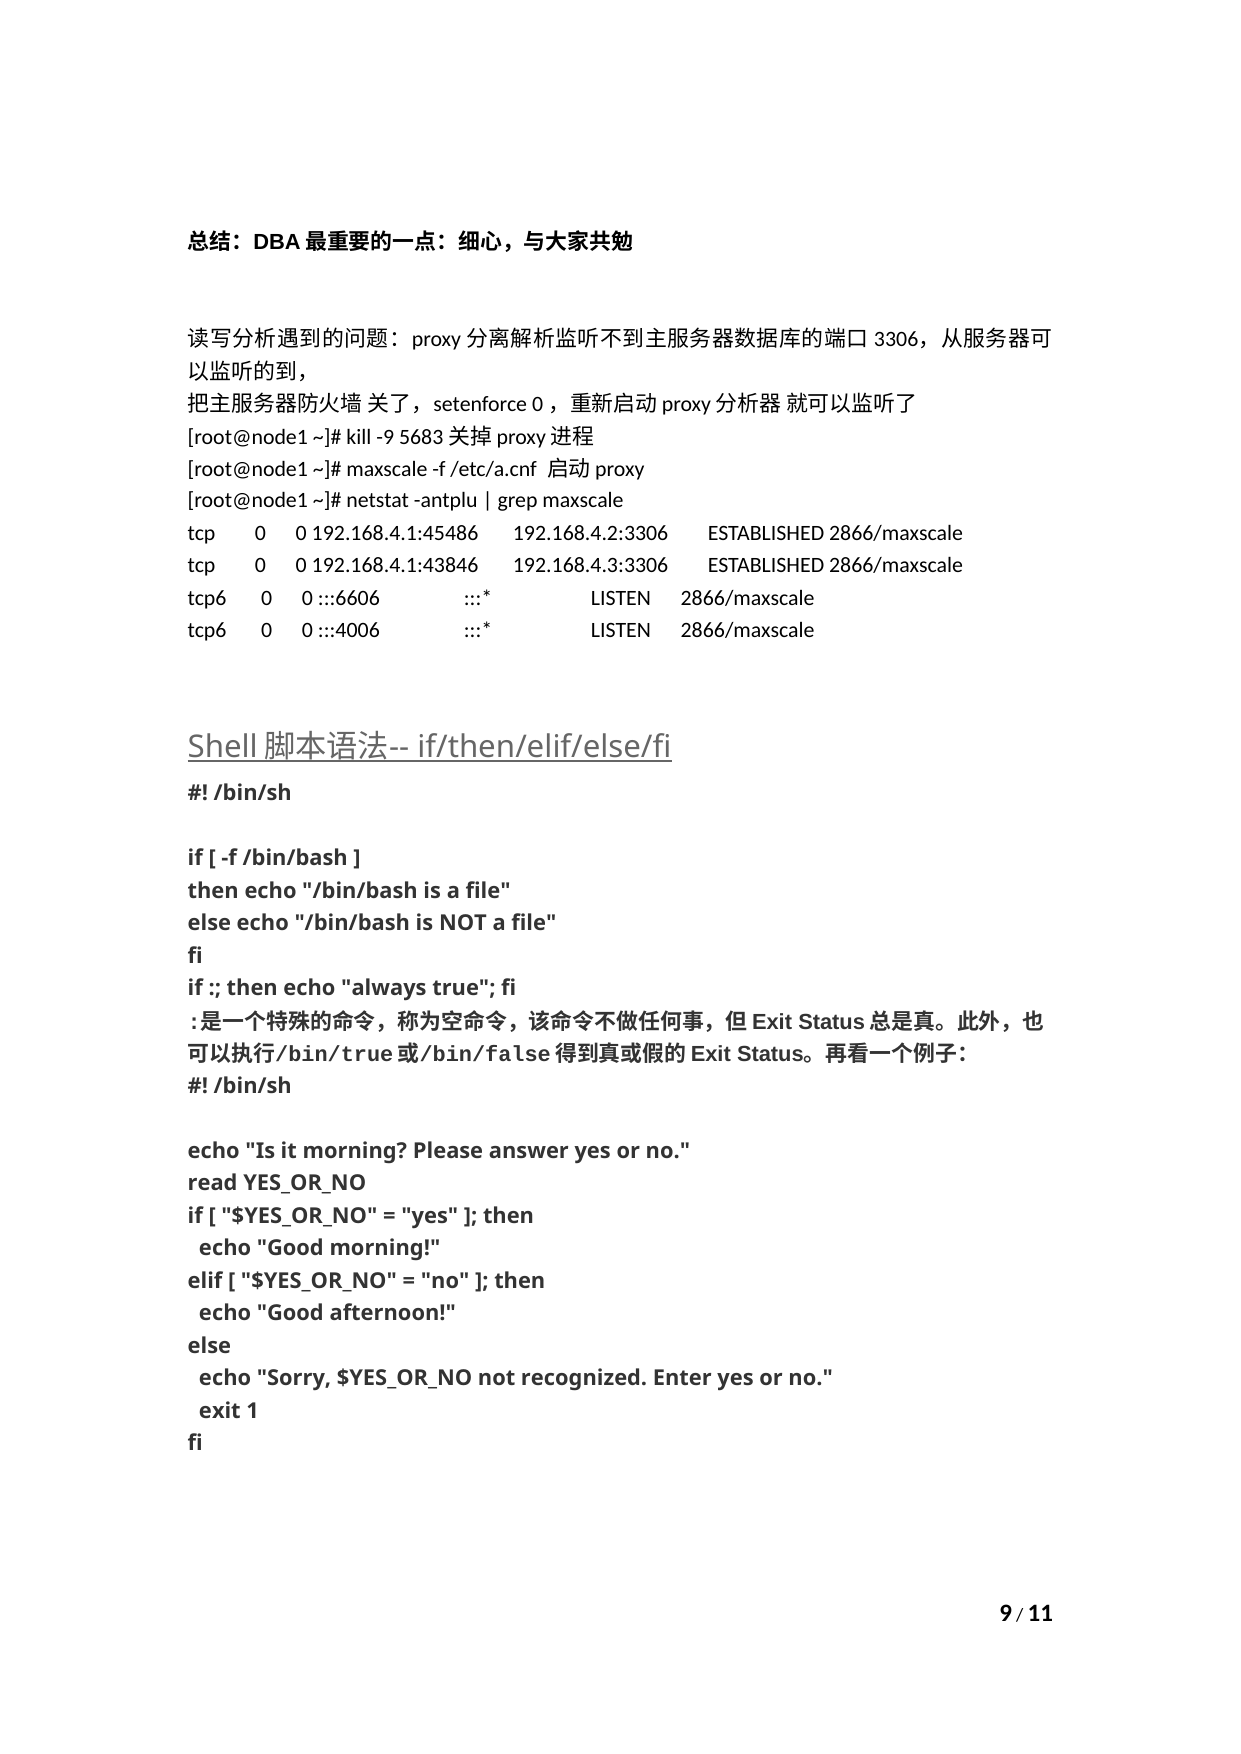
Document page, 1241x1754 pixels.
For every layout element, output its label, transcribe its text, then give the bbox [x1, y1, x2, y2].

text tcp 0 0 192.168.4.1:45486 192.168.4.2:3306 ESTABLISHED 2866/maxscale [187, 516, 1053, 548]
text tcp 0 0 192.168.4.1:43846 192.168.4.3:3306 ESTABLISHED 2866/maxscale [187, 548, 1053, 581]
text then echo "/bin/bash is a file" [187, 873, 1053, 906]
text exit 1 [187, 1393, 1053, 1426]
text tcp6 0 0 :::6606 :::* LISTEN 2866/maxscale [187, 581, 1053, 613]
text :是一个特殊的命令，称为空命令，该命令不做任何事，但Exit Status总是真。此外，也可以执行/bin/true或/bin/false得到真或假的Exit Status。再看一个例子： [187, 1003, 1053, 1068]
text [root@node1 ~]# kill -9 5683 关掉proxy进程 [187, 418, 1053, 451]
text #! /bin/sh [187, 776, 1053, 808]
text echo "Good morning!" [187, 1231, 1053, 1263]
text [root@node1 ~]# netstat -antplu | grep maxscale [187, 483, 1053, 516]
text fi [187, 1426, 1053, 1458]
text Shell脚本语法-- if/then/elif/else/fi [187, 711, 1053, 776]
text else echo "/bin/bash is NOT a file" [187, 906, 1053, 938]
text 总结：DBA最重要的一点：细心，与大家共勉 [187, 223, 1053, 256]
text 读写分析遇到的问题：proxy分离解析监听不到主服务器数据库的端口3306，从服务器可以监听的到， [187, 321, 1053, 386]
text read YES_OR_NO [187, 1166, 1053, 1198]
text if [ -f /bin/bash ] [187, 841, 1053, 873]
text tcp6 0 0 :::4006 :::* LISTEN 2866/maxscale [187, 613, 1053, 646]
text if [ "$YES_OR_NO" = "yes" ]; then [187, 1198, 1053, 1231]
text if :; then echo "always true"; fi [187, 971, 1053, 1003]
text else [187, 1328, 1053, 1361]
text elif [ "$YES_OR_NO" = "no" ]; then [187, 1263, 1053, 1296]
text 把主服务器防火墙 关了，setenforce 0 ，重新启动proxy分析器 就可以监听了 [187, 386, 1053, 418]
text [root@node1 ~]# maxscale -f /etc/a.cnf 启动proxy [187, 451, 1053, 483]
text echo "Good afternoon!" [187, 1296, 1053, 1328]
text echo "Is it morning? Please answer yes or no." [187, 1133, 1053, 1166]
text #! /bin/sh [187, 1068, 1053, 1101]
text fi [187, 938, 1053, 971]
text echo "Sorry, $YES_OR_NO not recognized. Enter yes or no." [187, 1361, 1053, 1393]
